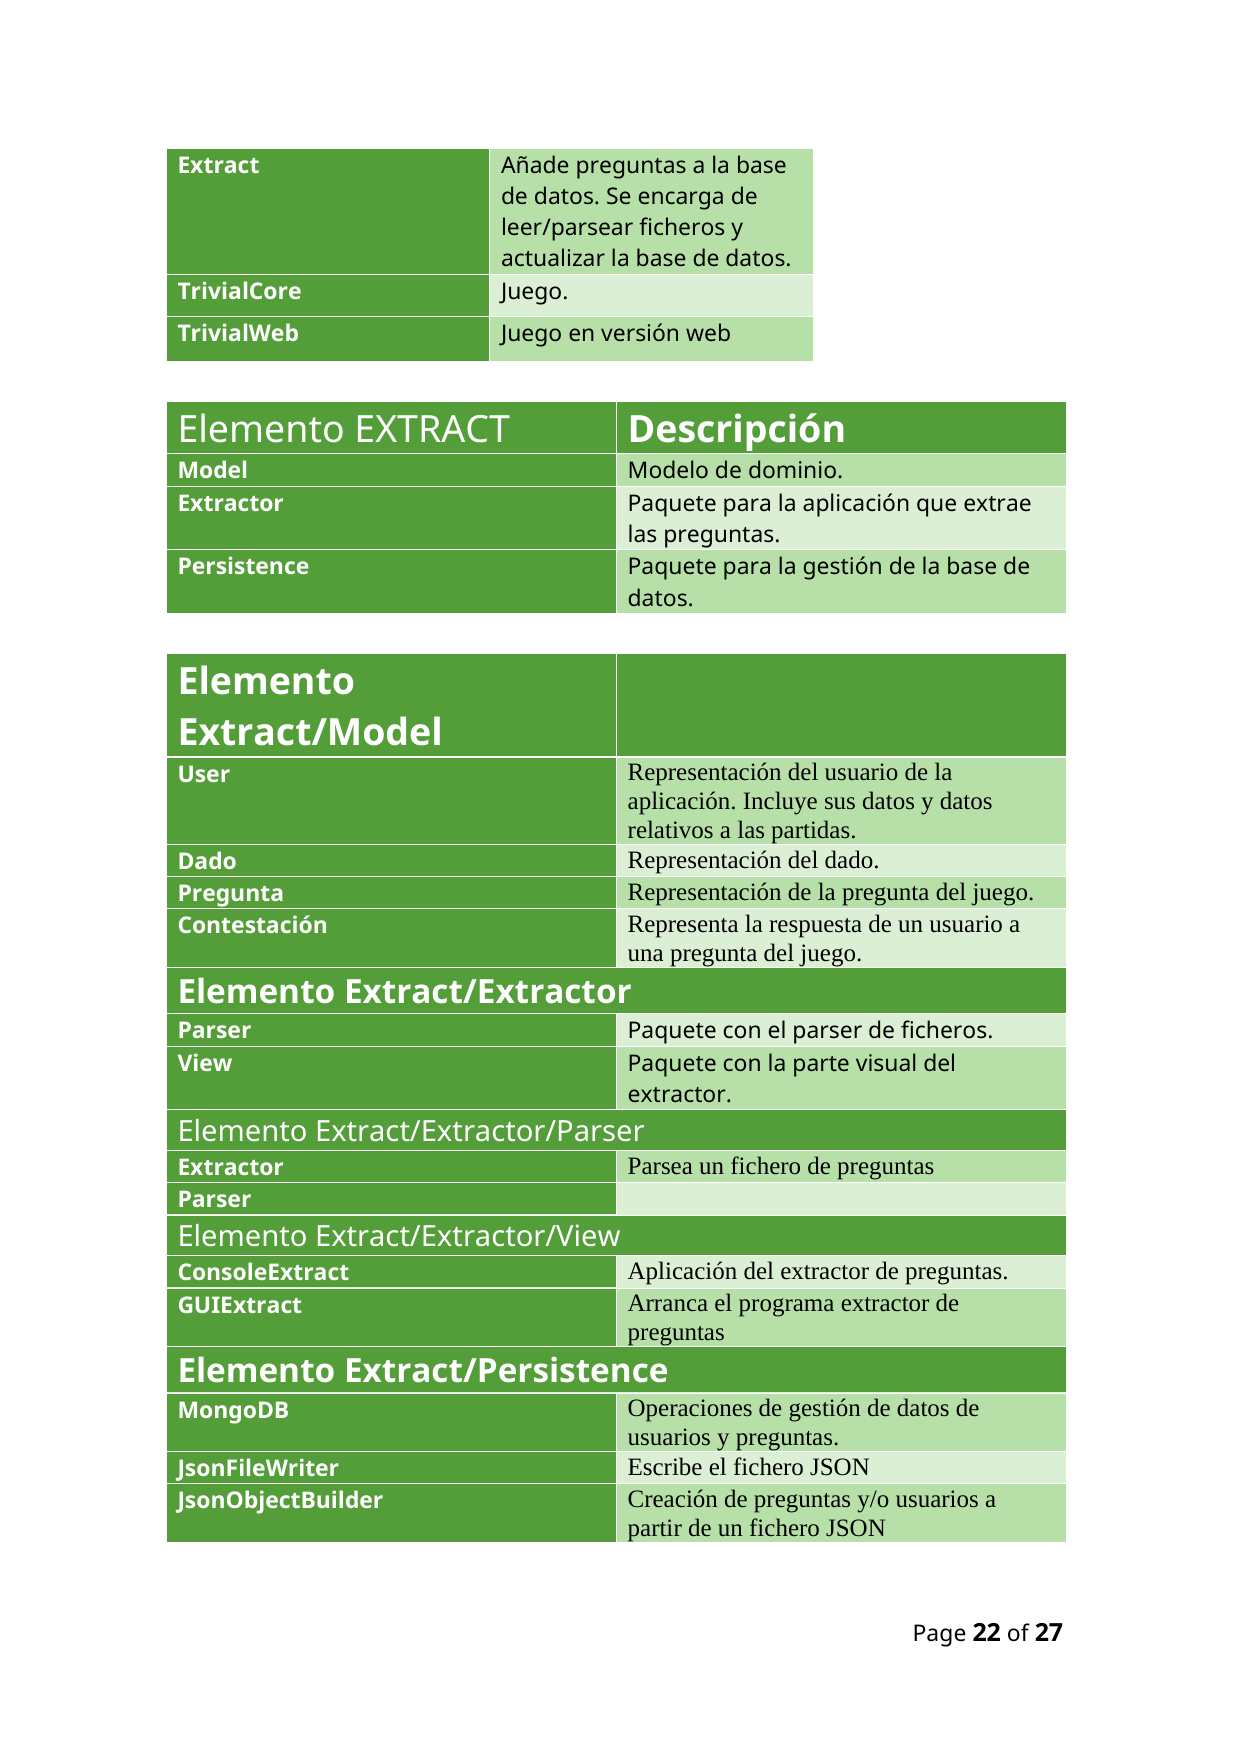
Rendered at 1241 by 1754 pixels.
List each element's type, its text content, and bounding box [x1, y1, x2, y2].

table_cell Elemento Extract/Extractor/Parser [167, 1110, 1066, 1150]
table_cell Juego en versión web [490, 317, 813, 361]
table_cell Extractor [167, 487, 616, 549]
table_cell User [167, 758, 616, 844]
table_cell Extract [167, 149, 489, 274]
table_cell MongoDB [167, 1394, 616, 1451]
table_cell View [167, 1047, 616, 1109]
table_cell Persistence [167, 550, 616, 613]
table_cell Paquete para la gestión de la base de datos. [617, 550, 1066, 613]
table_cell Escribe el fichero JSON [617, 1452, 1066, 1483]
table_cell Paquete para la aplicación que extrae las preguntas. [617, 487, 1066, 549]
table_cell Extractor [167, 1151, 616, 1182]
table_cell Contestación [167, 909, 616, 967]
table_cell JsonFileWriter [167, 1452, 616, 1483]
table_cell Parser [167, 1183, 616, 1214]
table_cell Model [167, 454, 616, 486]
table_cell Juego. [490, 275, 813, 316]
table_cell Paquete con el parser de ficheros. [617, 1014, 1066, 1046]
table_cell Representación del usuario de la aplicación. Incluye sus datos y datos relativos a las partidas. [617, 758, 1066, 844]
table_header Elemento Extract/Model [167, 654, 616, 756]
table_cell TrivialWeb [167, 317, 489, 361]
table_header Elemento EXTRACT [167, 402, 616, 453]
table_header [617, 654, 1066, 756]
table_cell Aplicación del extractor de preguntas. [617, 1256, 1066, 1287]
table_cell Modelo de dominio. [617, 454, 1066, 486]
table_cell Añade preguntas a la base de datos. Se encarga de leer/parsear ficheros y actualizar la base de datos. [490, 149, 813, 274]
table_cell Parsea un fichero de preguntas [617, 1151, 1066, 1182]
table_cell Representación de la pregunta del juego. [617, 877, 1066, 908]
table_cell Paquete con la parte visual del extractor. [617, 1047, 1066, 1109]
table_cell TrivialCore [167, 275, 489, 316]
table_cell ConsoleExtract [167, 1256, 616, 1287]
table_cell Dado [167, 845, 616, 876]
table_cell Elemento Extract/Persistence [167, 1347, 1066, 1392]
table_cell Parser [167, 1014, 616, 1046]
table_cell JsonObjectBuilder [167, 1484, 616, 1542]
table_cell Arranca el programa extractor de preguntas [617, 1289, 1066, 1346]
table_cell Elemento Extract/Extractor [167, 968, 1066, 1013]
table_cell Elemento Extract/Extractor/View [167, 1216, 1066, 1255]
table_cell Representación del dado. [617, 845, 1066, 876]
table_cell Representa la respuesta de un usuario a una pregunta del juego. [617, 909, 1066, 967]
table_cell Creación de preguntas y/o usuarios a partir de un fichero JSON [617, 1484, 1066, 1542]
table_cell GUIExtract [167, 1289, 616, 1346]
table_cell [617, 1183, 1066, 1214]
table_header Descripción [617, 402, 1066, 453]
table_cell Pregunta [167, 877, 616, 908]
table_cell Operaciones de gestión de datos de usuarios y preguntas. [617, 1394, 1066, 1451]
